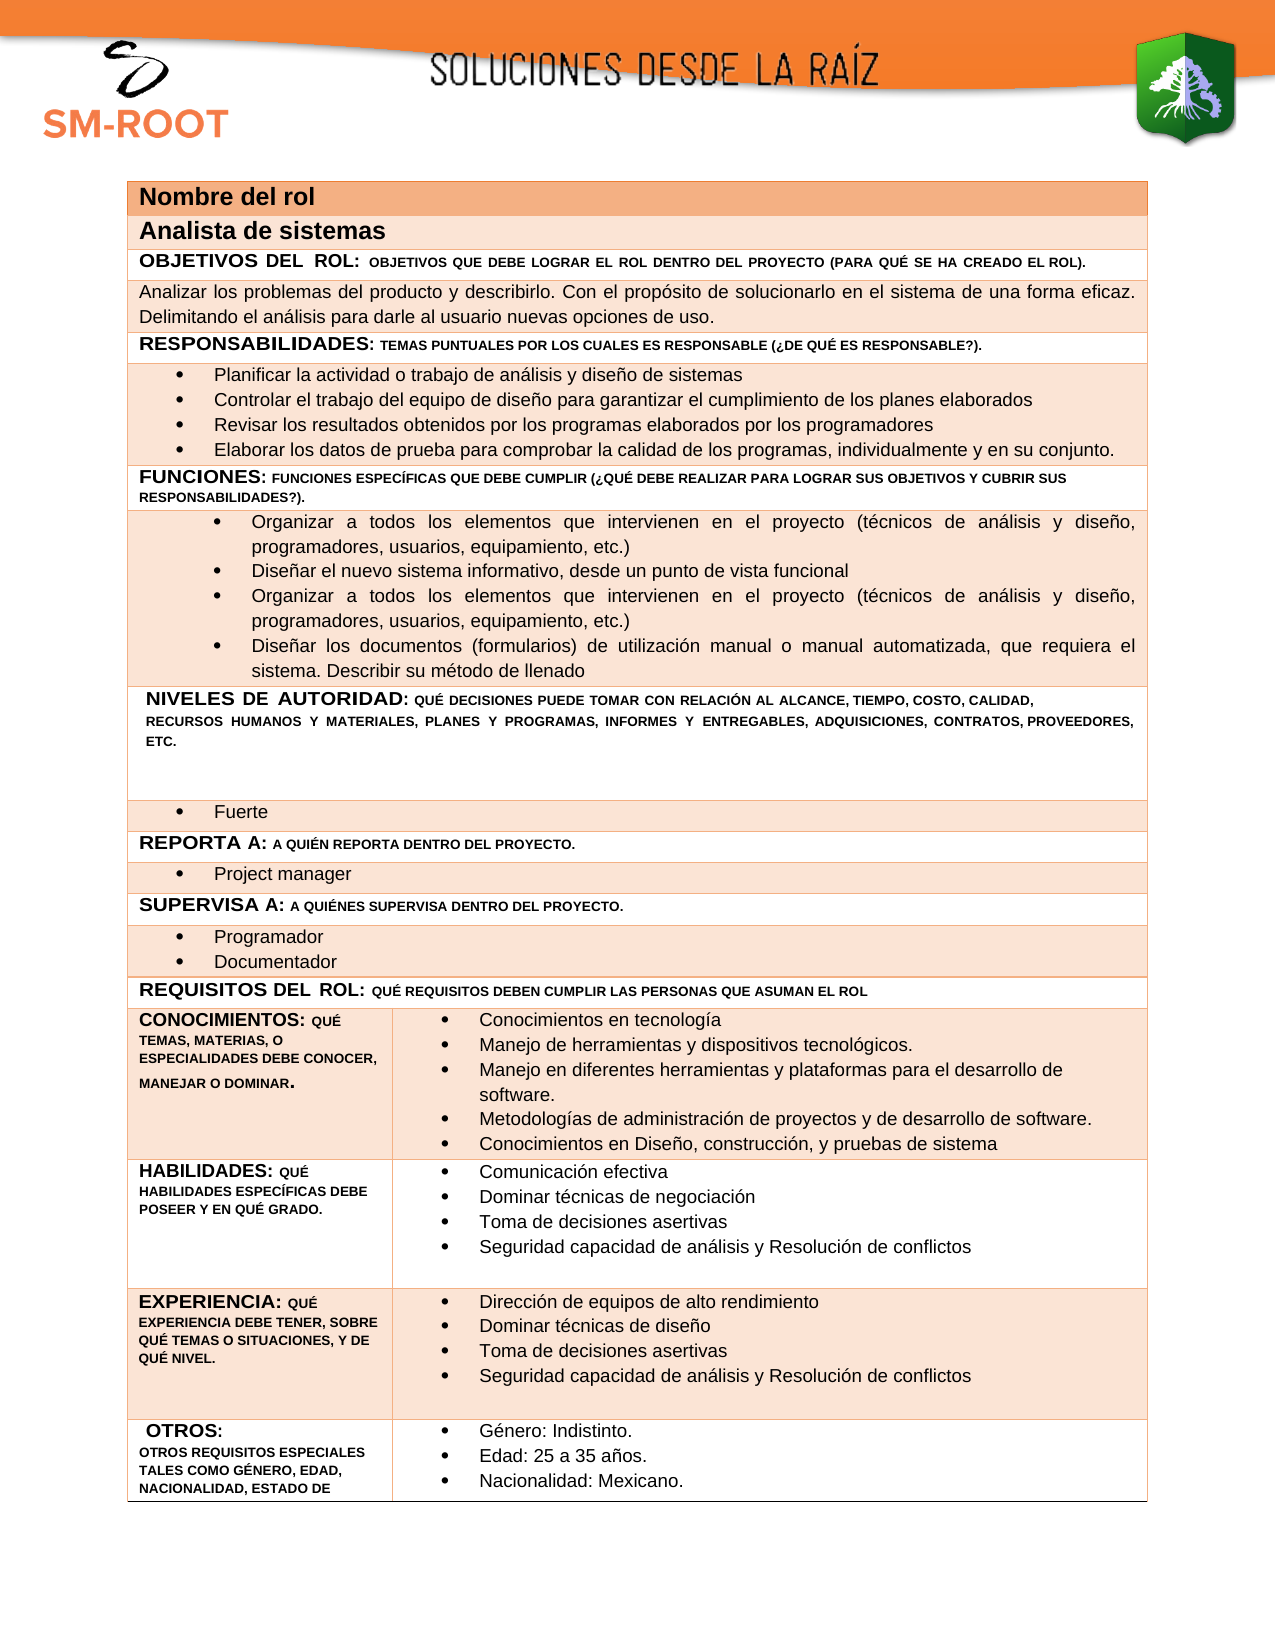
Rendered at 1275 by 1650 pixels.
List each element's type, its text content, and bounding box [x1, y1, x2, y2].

table_cell Analista de sistemas [128, 216, 1147, 249]
table_cell Planificar la actividad o trabajo de análisis y diseño de sistemas Controlar el trabajo del equipo de diseño para garantizar el cumplimiento de los planes elaborados Revisar los resultados obtenidos por los programas elaborados por los programadores Elaborar los datos de prueba para comprobar la calidad de los programas, individualmente y en su conjunto. [128, 364, 1147, 465]
table_cell Organizar a todos los elementos que intervienen en el proyecto (técnicos de análisis y diseño, programadores, usuarios, equipamiento, etc.) Diseñar el nuevo sistema informativo, desde un punto de vista funcional Organizar a todos los elementos que intervienen en el proyecto (técnicos de análisis y diseño, programadores, usuarios, equipamiento, etc.) Diseñar los documentos (formularios) de utilización manual o manual automatizada, que requiera el sistema. Describir su método de llenado [128, 511, 1147, 686]
table_cell OBJETIVOS DEL ROL: OBJETIVOS QUE DEBE LOGRAR EL ROL DENTRO DEL PROYECTO (PARA QUÉ SE HA CREADO EL ROL). [128, 250, 1147, 280]
table_cell HABILIDADES: QUÉ HABILIDADES ESPECÍFICAS DEBE POSEER Y EN QUÉ GRADO. [128, 1160, 392, 1288]
table_cell Conocimientos en tecnología Manejo de herramientas y dispositivos tecnológicos. Manejo en diferentes herramientas y plataformas para el desarrollo de software. Metodologías de administración de proyectos y de desarrollo de software. Conocimientos en Diseño, construcción, y pruebas de sistema [393, 1009, 1147, 1159]
picture [1132, 28, 1237, 147]
picture [41, 38, 230, 147]
table_cell OTROS: OTROS REQUISITOS ESPECIALES TALES COMO GÉNERO, EDAD, NACIONALIDAD, ESTADO DE SALUD, CONDICIONES FÍSICAS, ETC [128, 1420, 392, 1501]
table_cell CONOCIMIENTOS: QUÉ TEMAS, MATERIAS, O ESPECIALIDADES DEBE CONOCER, MANEJAR O DOMINAR. [128, 1009, 392, 1159]
table_cell Analizar los problemas del producto y describirlo. Con el propósito de solucionarlo en el sistema de una forma eficaz. Delimitando el análisis para darle al usuario nuevas opciones de uso. [128, 281, 1147, 332]
table_cell REPORTA A: A QUIÉN REPORTA DENTRO DEL PROYECTO. [128, 832, 1147, 862]
table_cell EXPERIENCIA: QUÉ EXPERIENCIA DEBE TENER, SOBRE QUÉ TEMAS O SITUACIONES, Y DE QUÉ NIVEL. [128, 1289, 392, 1419]
table_cell SUPERVISA A: A QUIÉNES SUPERVISA DENTRO DEL PROYECTO. [128, 894, 1147, 924]
table_cell FUNCIONES: FUNCIONES ESPECÍFICAS QUE DEBE CUMPLIR (¿QUÉ DEBE REALIZAR PARA LOGRAR SUS OBJETIVOS Y CUBRIR SUS RESPONSABILIDADES?). [128, 466, 1147, 509]
table_cell NIVELES DE AUTORIDAD: QUÉ DECISIONES PUEDE TOMAR CON RELACIÓN AL ALCANCE, TIEMPO, COSTO, CALIDAD, RECURSOS HUMANOS Y MATERIALES, PLANES Y PROGRAMAS, INFORMES Y ENTREGABLES, ADQUISICIONES, CONTRATOS, PROVEEDORES, ETC. [128, 687, 1147, 799]
table_cell Dirección de equipos de alto rendimiento Dominar técnicas de diseño Toma de decisiones asertivas Seguridad capacidad de análisis y Resolución de conflictos [393, 1289, 1147, 1419]
table_cell Comunicación efectiva Dominar técnicas de negociación Toma de decisiones asertivas Seguridad capacidad de análisis y Resolución de conflictos [393, 1160, 1147, 1288]
table_header Nombre del rol [128, 182, 1147, 215]
table_cell Project manager [128, 863, 1147, 893]
table_cell RESPONSABILIDADES: TEMAS PUNTUALES POR LOS CUALES ES RESPONSABLE (¿DE QUÉ ES RESPONSABLE?). [128, 333, 1147, 363]
table_cell Fuerte [128, 801, 1147, 831]
table_cell REQUISITOS DEL ROL: QUÉ REQUISITOS DEBEN CUMPLIR LAS PERSONAS QUE ASUMAN EL ROL [128, 978, 1147, 1008]
table_cell Programador Documentador [128, 926, 1147, 976]
